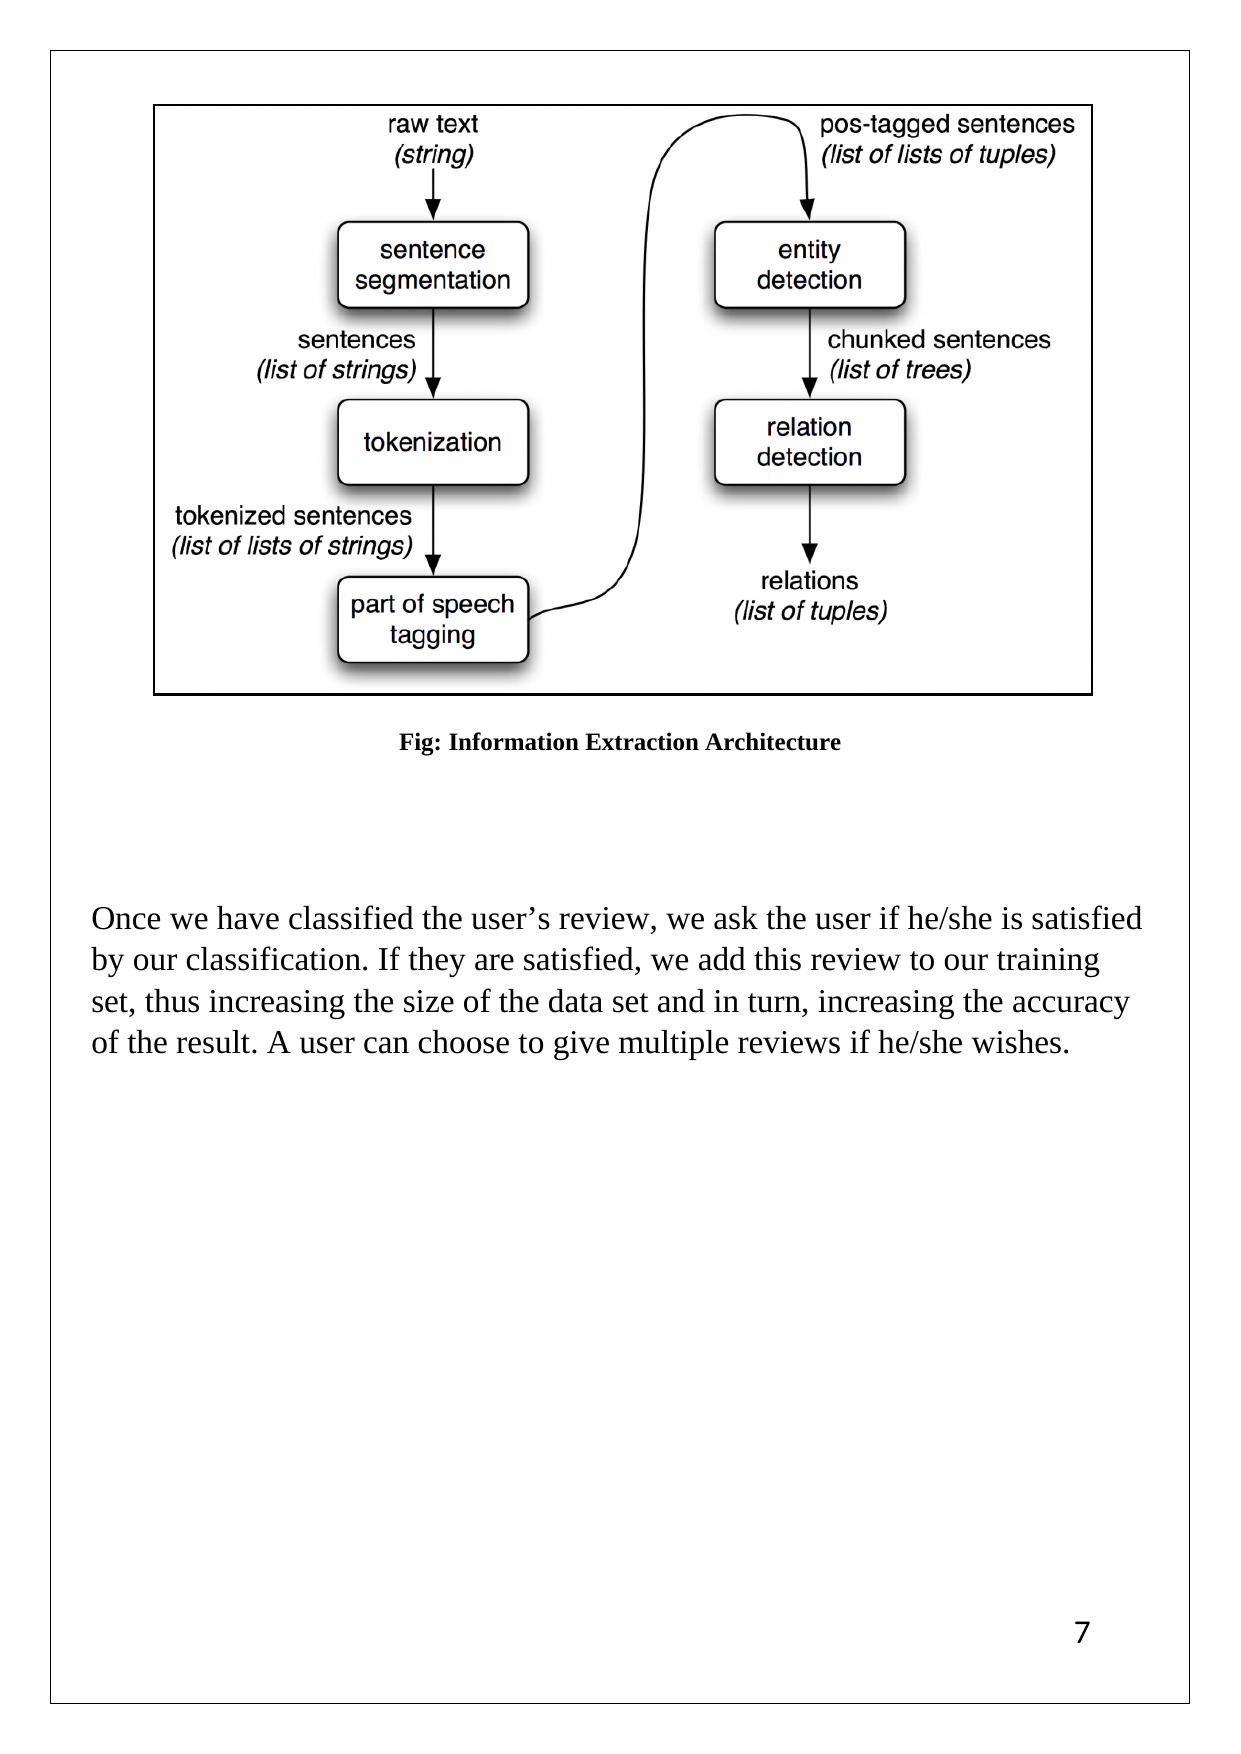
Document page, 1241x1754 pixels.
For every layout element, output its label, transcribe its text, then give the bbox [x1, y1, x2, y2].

subtitle Fig: Information Extraction Architecture [150, 727, 1090, 756]
picture [155, 106, 1091, 693]
text Once we have classified the user’s review, we ask the user if he/she is satisfied by our classification. If they are satisfied, we add this review to our training set, thus increasing the size of the data set and in turn, increasing the accuracy of the result. A user can choose to give multiple reviews if he/she wishes. [91, 898, 1154, 1061]
